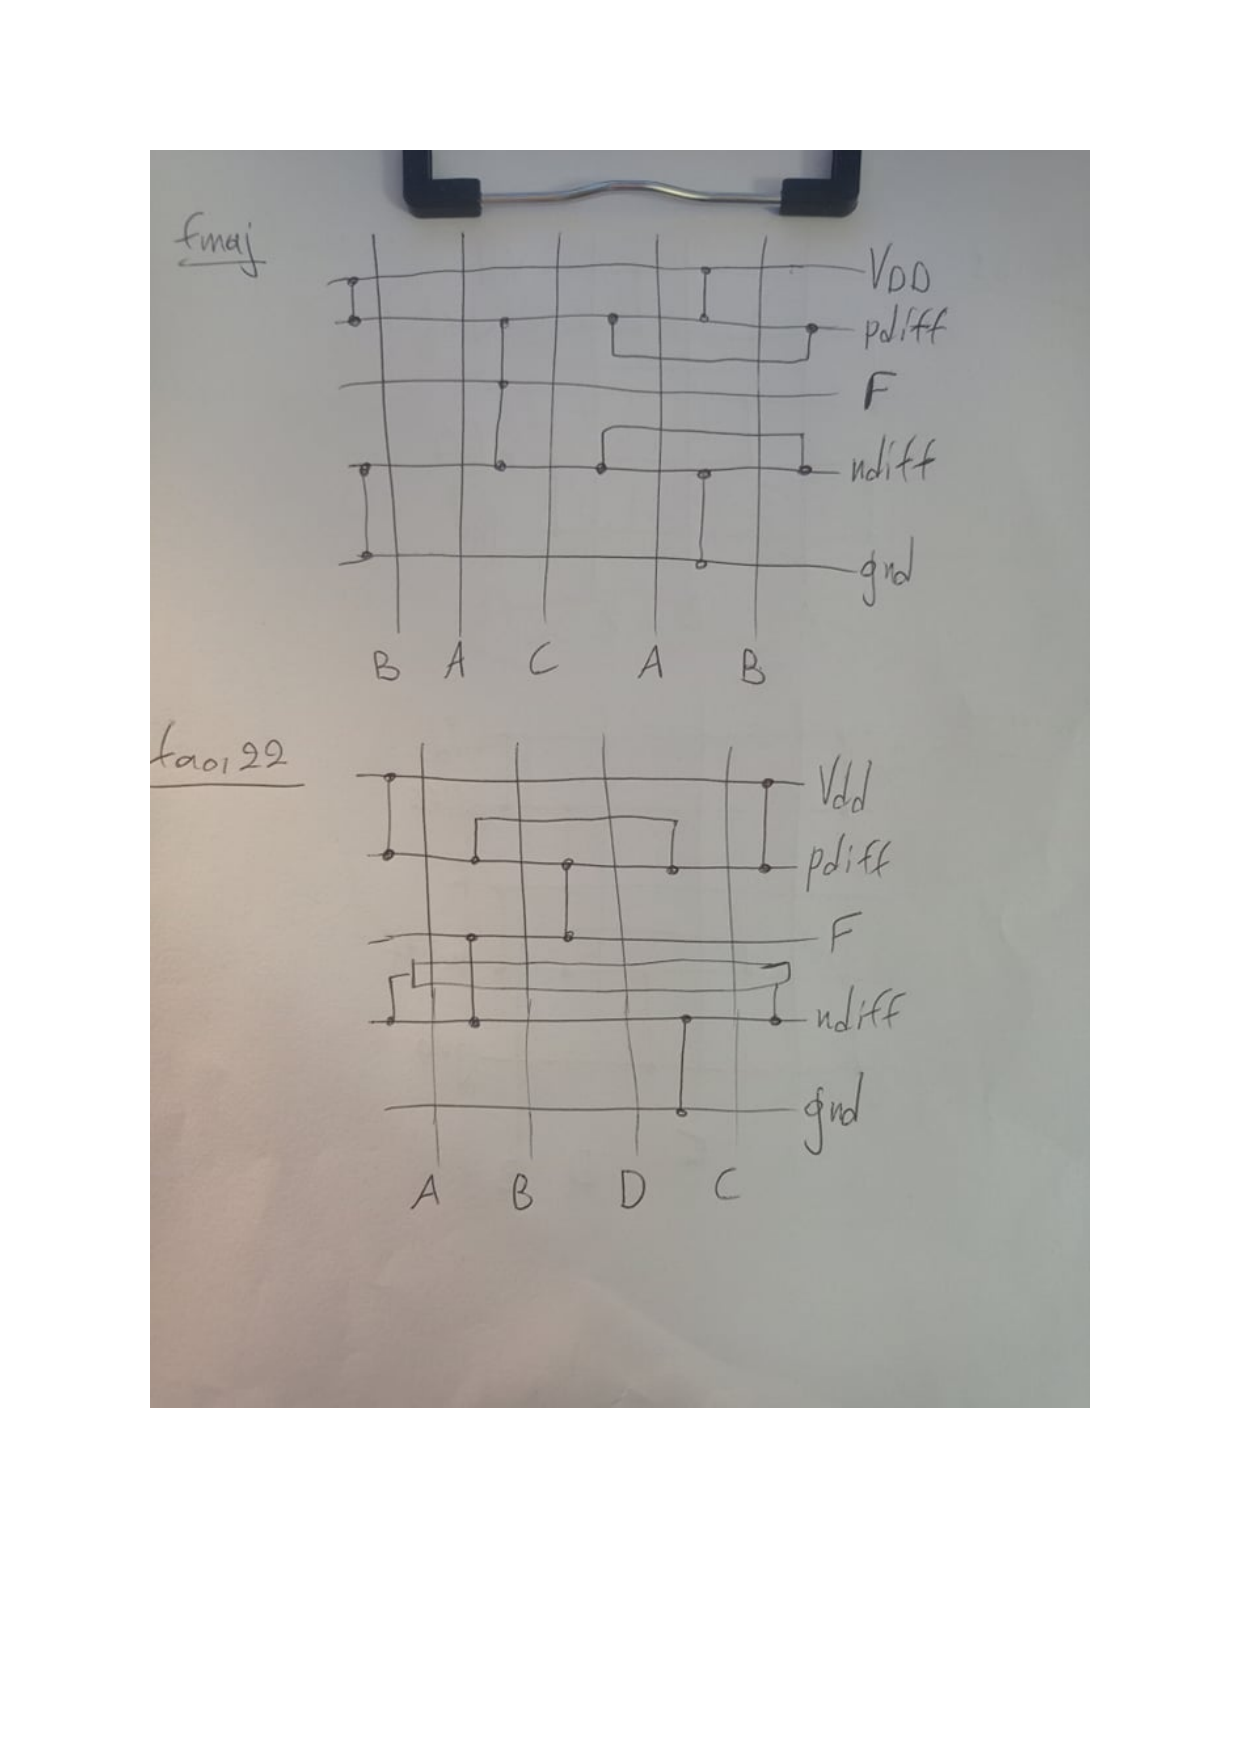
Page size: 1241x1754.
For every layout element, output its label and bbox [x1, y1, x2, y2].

picture [150, 150, 1090, 1408]
